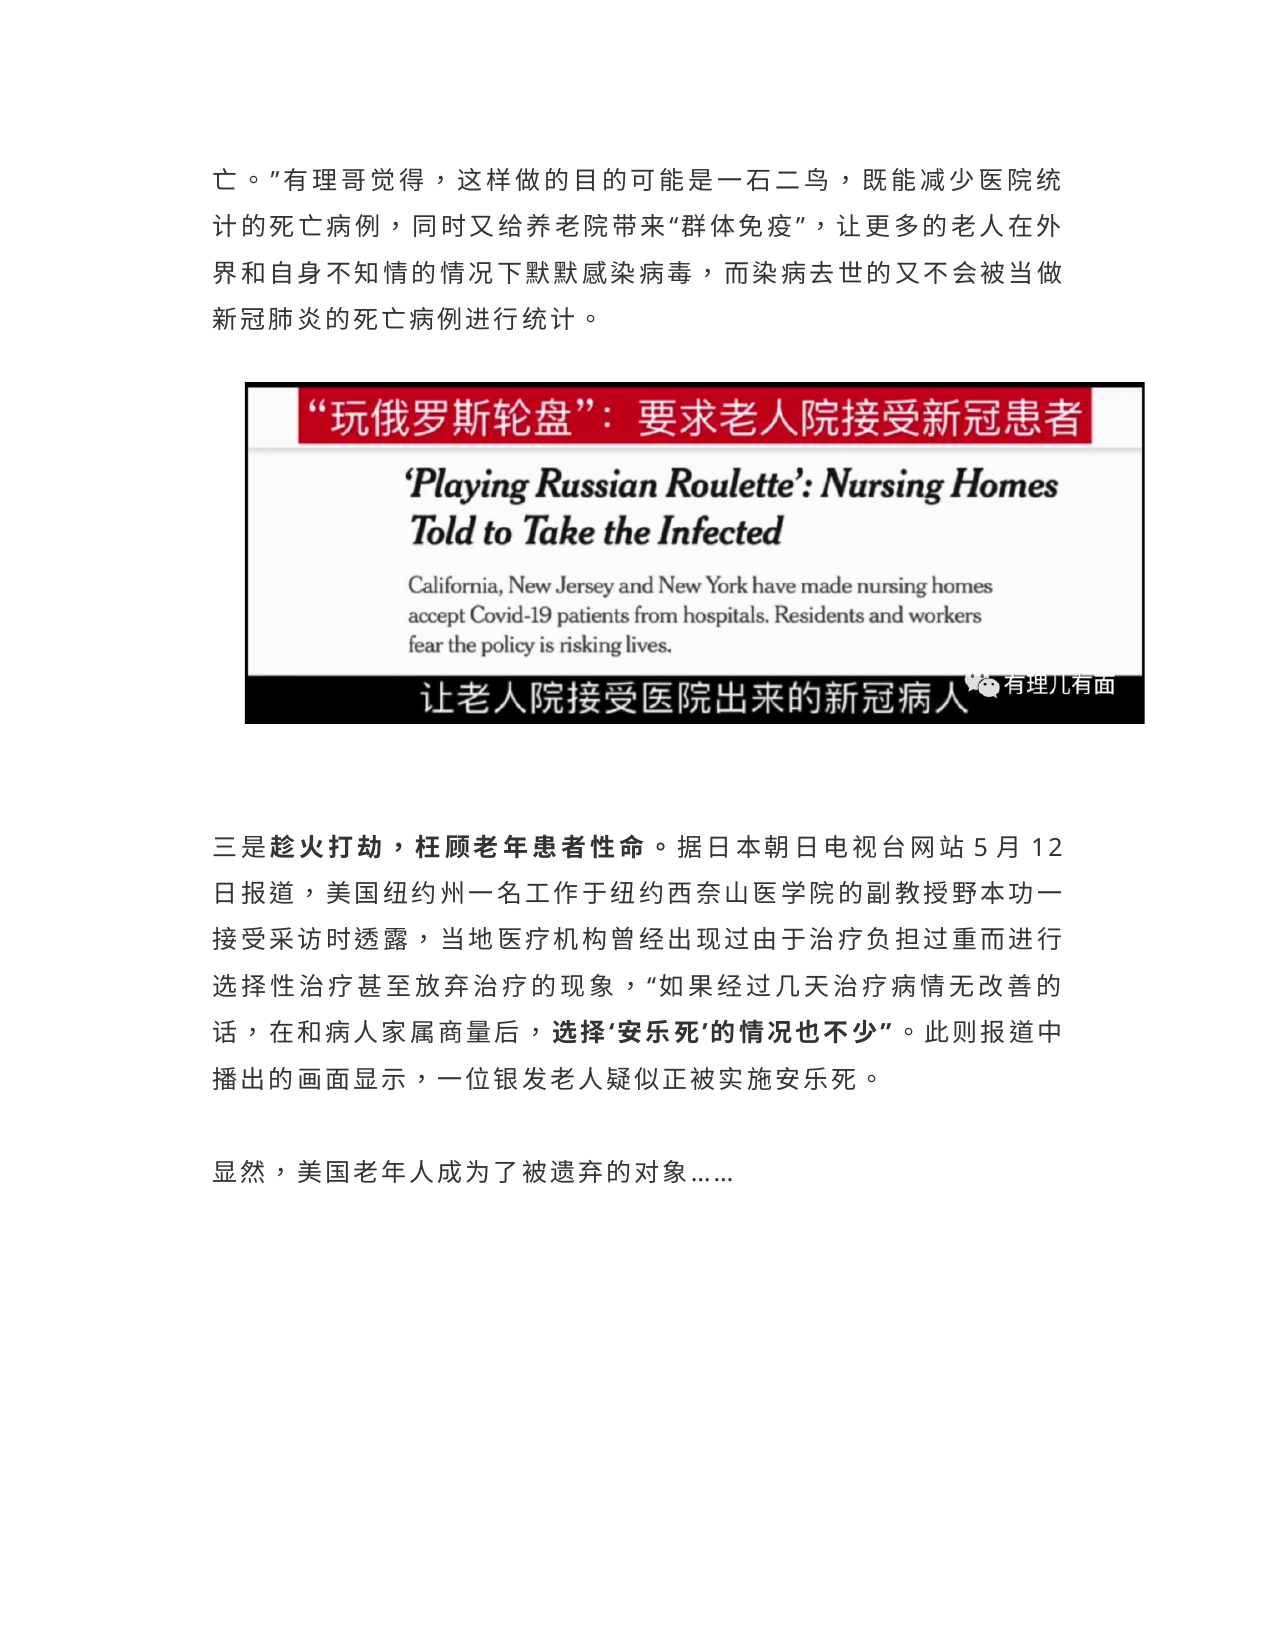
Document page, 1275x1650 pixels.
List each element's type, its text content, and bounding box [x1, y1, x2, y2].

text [212, 150, 1062, 336]
text 三是趁火打劫，枉顾老年患者性命。据日本朝日电视台网站5月12日报道，美国纽约州一名工作于纽约西奈山医学院的副教授野本功一接受采访时透露，当地医疗机构曾经出现过由于治疗负担过重而进行选择性治疗甚至放弃治疗的现象，“如果经过几天治疗病情无改善的话，在和病人家属商量后，选择‘安乐死’的情况也不少”。此则报道中播出的画面显示，一位银发老人疑似正被实施安乐死。 [212, 817, 1062, 1096]
picture [244, 382, 1145, 724]
text 显然，美国老年人成为了被遗弃的对象…… [212, 1142, 1062, 1188]
